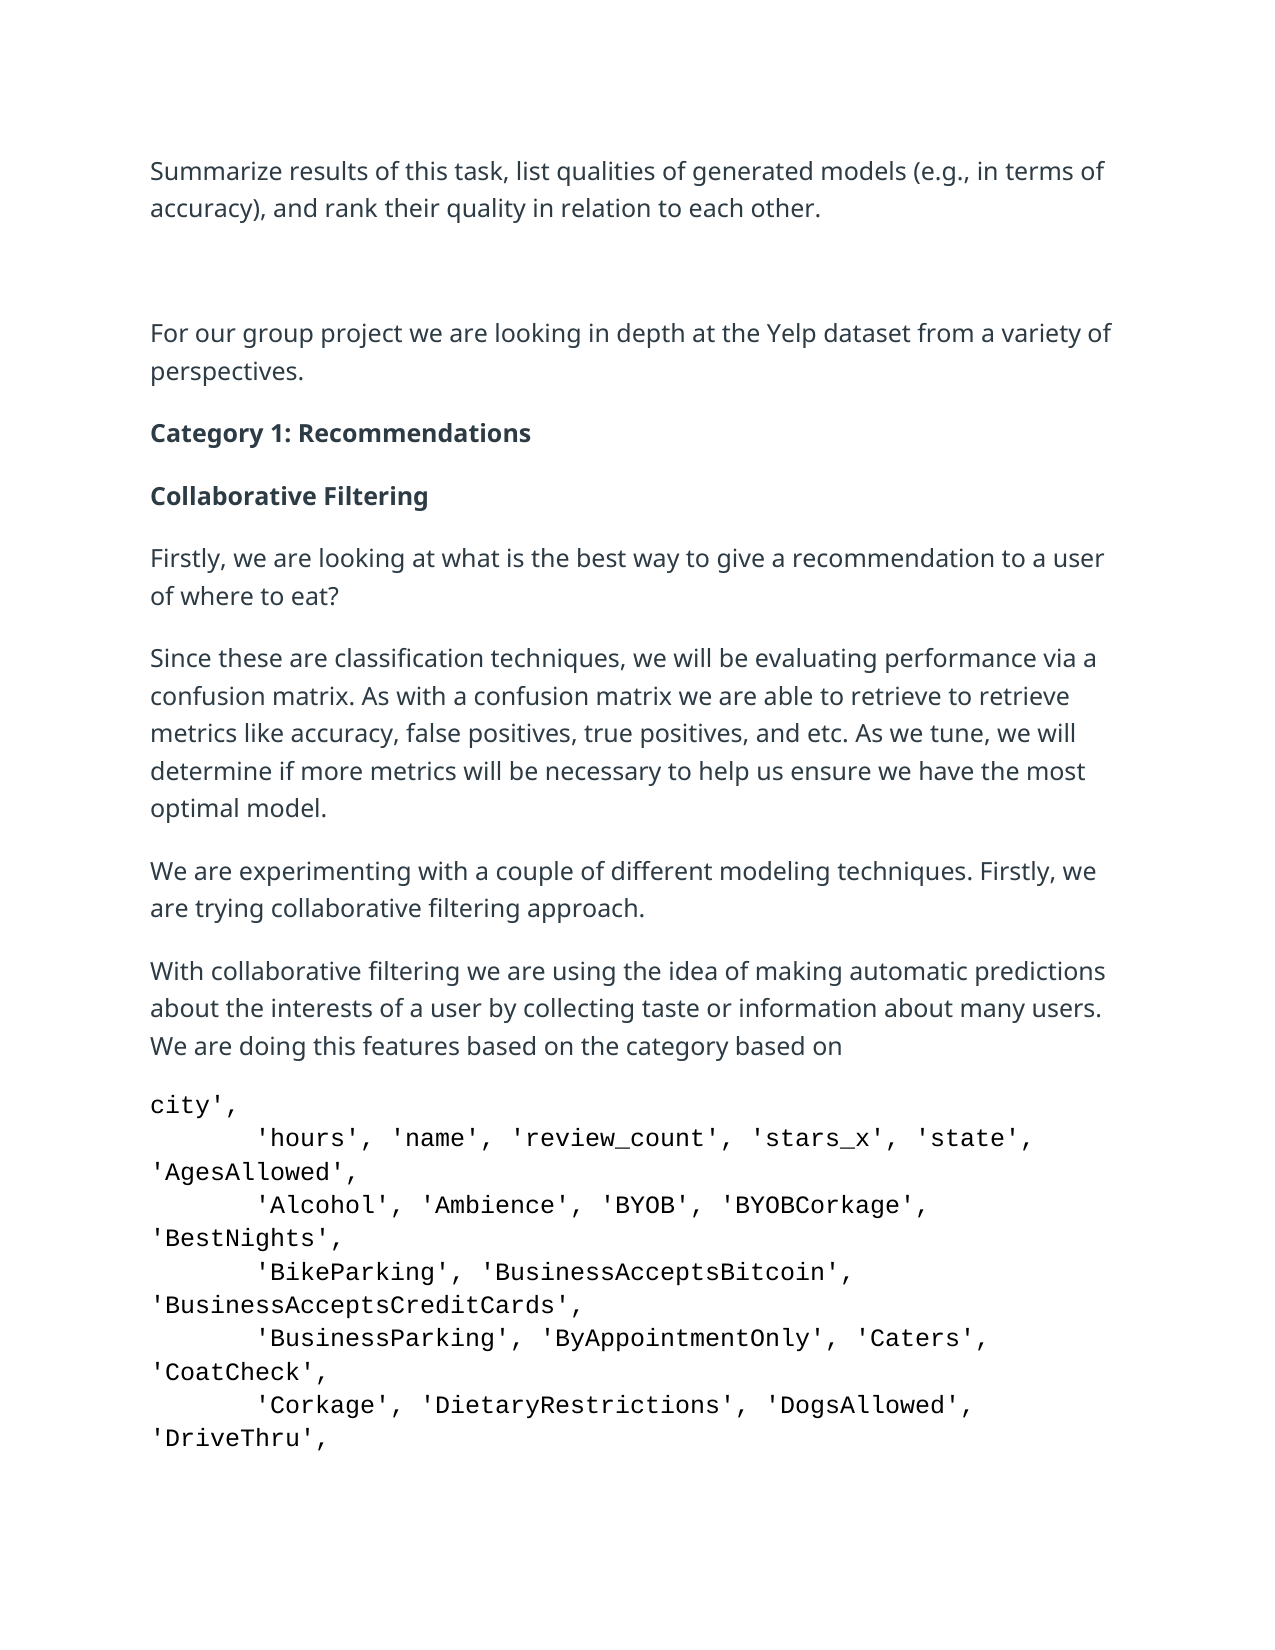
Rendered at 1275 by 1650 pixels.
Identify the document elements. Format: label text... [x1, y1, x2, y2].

text Firstly, we are looking at what is the best way to give a recommendation to a user of where to eat? [150, 537, 1125, 612]
text 'hours', 'name', 'review_count', 'stars_x', 'state', 'AgesAllowed', [150, 1121, 1125, 1187]
text 'Corkage', 'DietaryRestrictions', 'DogsAllowed', 'DriveThru', [150, 1387, 1125, 1454]
text Since these are classification techniques, we will be evaluating performance via a confusion matrix. As with a confusion matrix we are able to retrieve to retrieve metrics like accuracy, false positives, true positives, and etc. As we tune, we will determine if more metrics will be necessary to help us ensure we have the most optimal model. [150, 637, 1125, 825]
text Summarize results of this task, list qualities of generated models (e.g., in terms of accuracy), and rank their quality in relation to each other. [150, 150, 1125, 225]
text 'Alcohol', 'Ambience', 'BYOB', 'BYOBCorkage', 'BestNights', [150, 1187, 1125, 1254]
text Category 1: Recommendations [150, 412, 1125, 450]
text We are experimenting with a couple of different modeling techniques. Firstly, we are trying collaborative filtering approach. [150, 850, 1125, 925]
text Collaborative Filtering [150, 475, 1125, 512]
text city', [150, 1087, 1125, 1121]
text 'BikeParking', 'BusinessAcceptsBitcoin', 'BusinessAcceptsCreditCards', [150, 1254, 1125, 1321]
text 'BusinessParking', 'ByAppointmentOnly', 'Caters', 'CoatCheck', [150, 1321, 1125, 1387]
text With collaborative filtering we are using the idea of making automatic predictions about the interests of a user by collecting taste or information about many users. We are doing this features based on the category based on [150, 950, 1125, 1062]
text For our group project we are looking in depth at the Yelp dataset from a variety of perspectives. [150, 312, 1125, 387]
